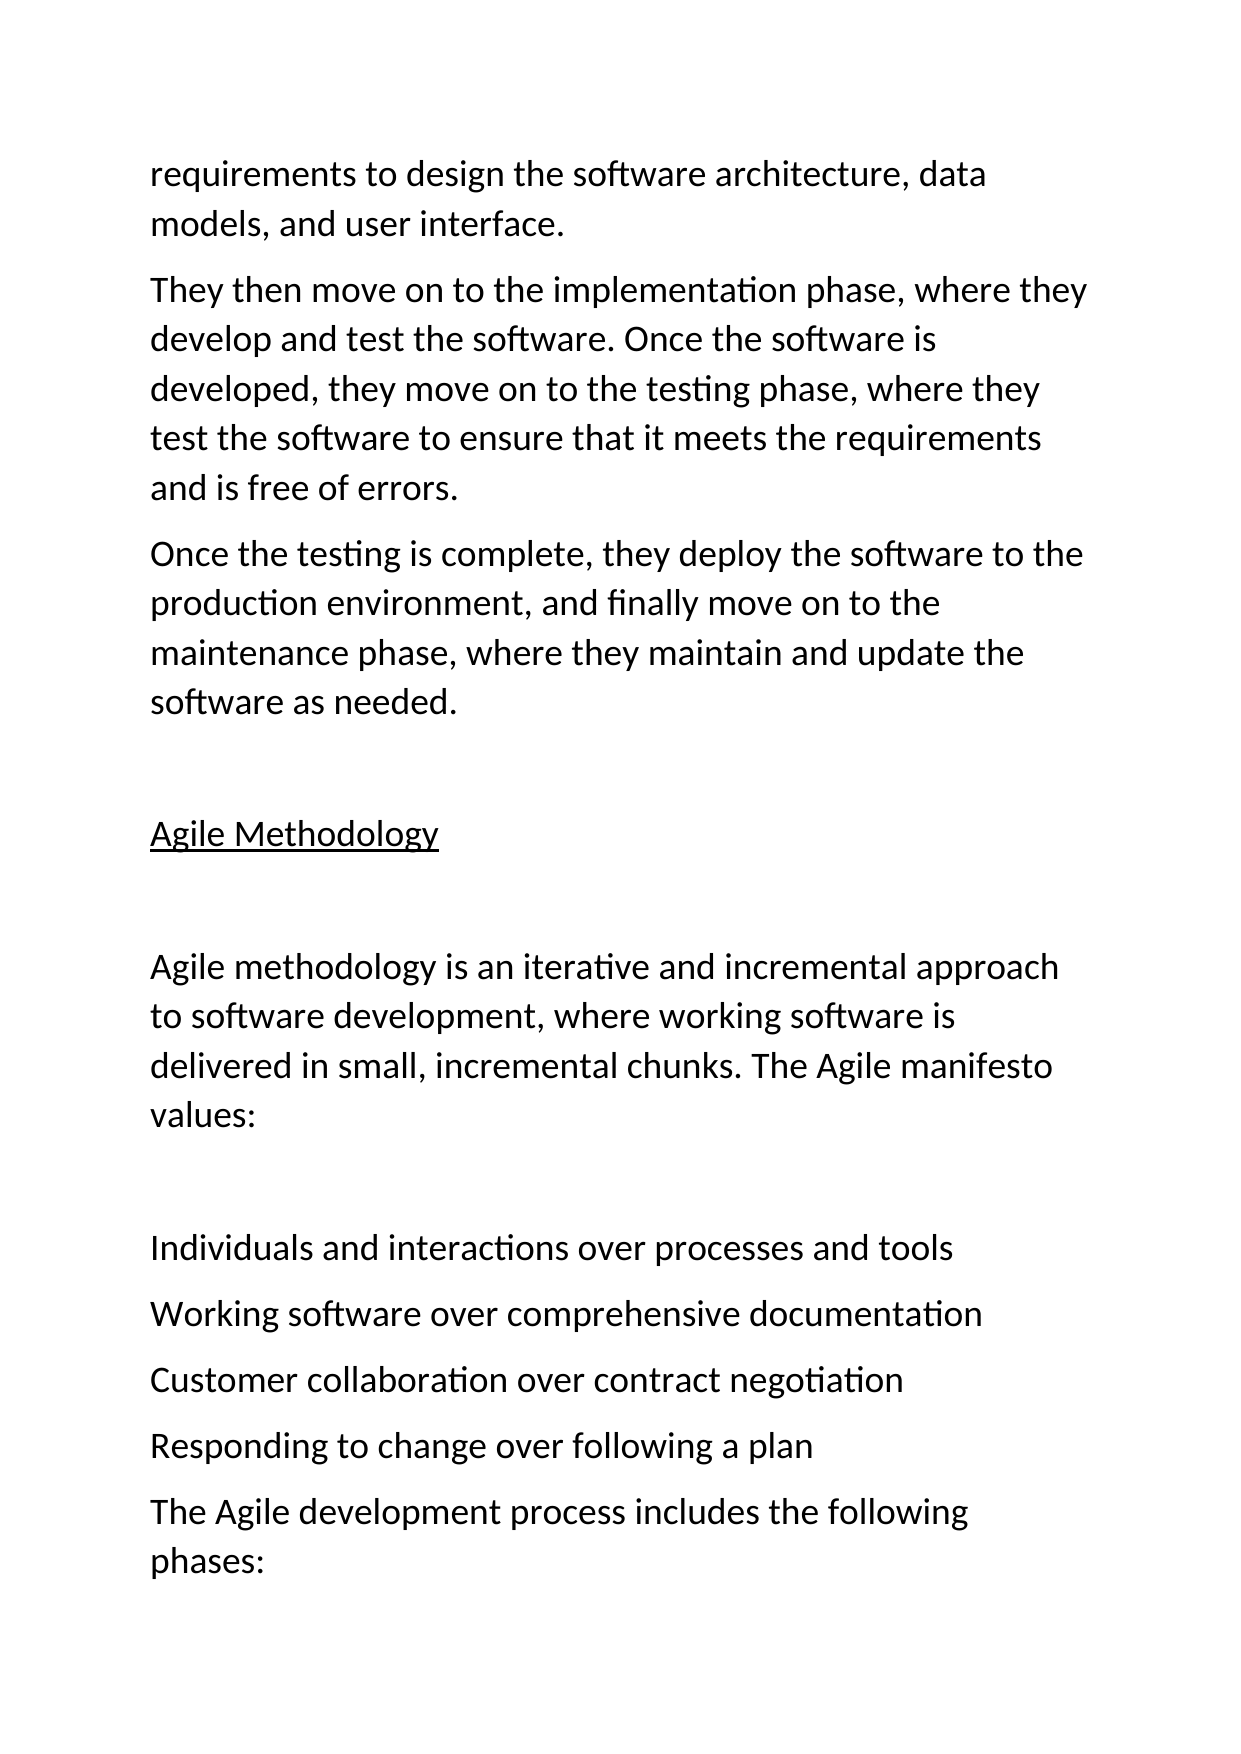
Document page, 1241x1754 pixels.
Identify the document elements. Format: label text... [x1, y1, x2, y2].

text Agile methodology is an iterative and incremental approach to software development, where working software is delivered in small, incremental chunks. The Agile manifesto values: [150, 943, 1090, 1137]
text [150, 150, 1090, 245]
text They then move on to the implementation phase, where they develop and test the software. Once the software is developed, they move on to the testing phase, where they test the software to ensure that it meets the requirements and is free of errors. [150, 266, 1090, 509]
text The Agile development process includes the following phases: [150, 1488, 1090, 1583]
text Responding to change over following a plan [150, 1422, 1090, 1468]
text Once the testing is complete, they deploy the software to the production environment, and finally move on to the maintenance phase, where they maintain and update the software as needed. [150, 530, 1090, 724]
text Agile Methodology [150, 810, 1090, 856]
text Customer collaboration over contract negotiation [150, 1356, 1090, 1402]
text Working software over comprehensive documentation [150, 1289, 1090, 1335]
text Individuals and interactions over processes and tools [150, 1223, 1090, 1269]
